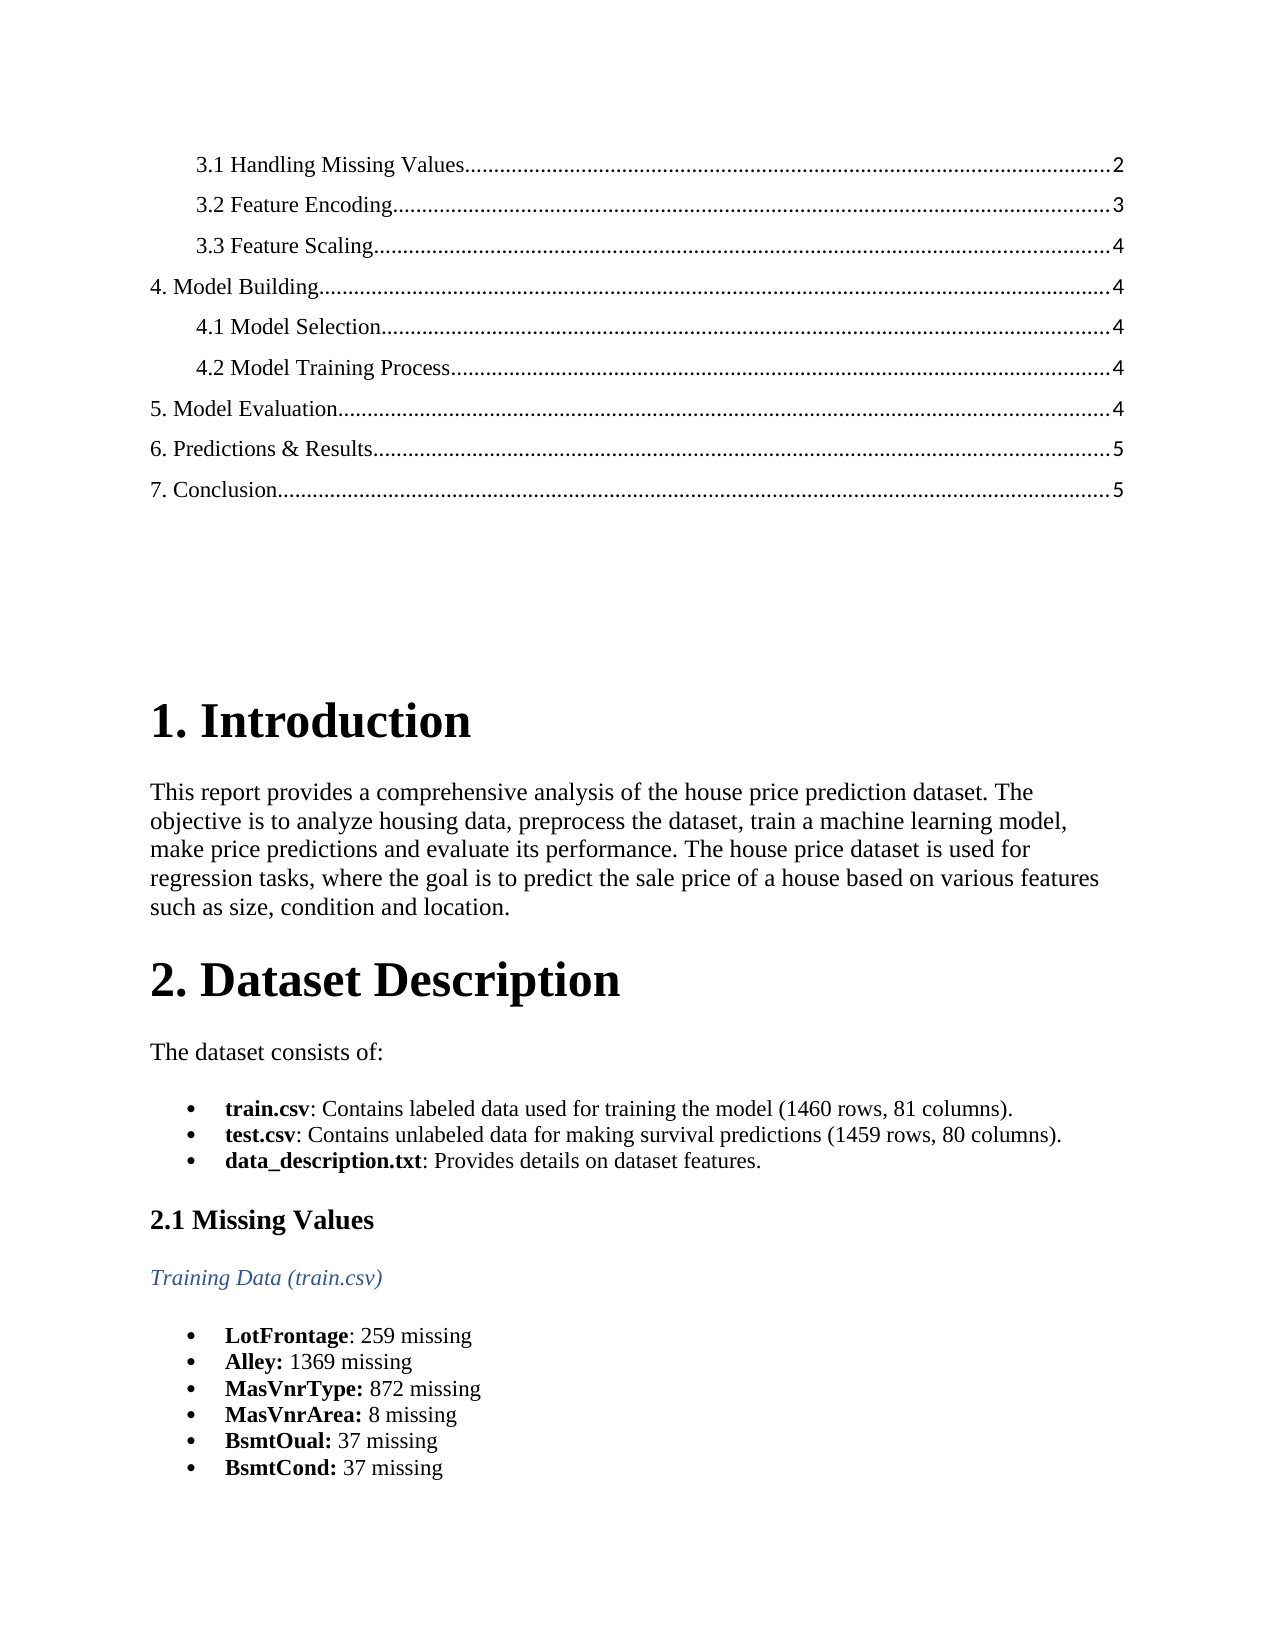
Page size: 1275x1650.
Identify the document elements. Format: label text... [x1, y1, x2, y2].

text The dataset consists of: [150, 1037, 1125, 1065]
list train.csv: Contains labeled data used for training the model (1460 rows, 81 columns). [187, 1094, 1125, 1121]
list test.csv: Contains unlabeled data for making survival predictions (1459 rows, 80 columns). [187, 1121, 1125, 1147]
list Alley: 1369 missing [187, 1348, 1125, 1375]
subtitle 2. Dataset Description [150, 950, 1125, 1007]
list data_description.txt: Provides details on dataset features. [187, 1147, 1125, 1174]
text This report provides a comprehensive analysis of the house price prediction dataset. The objective is to analyze housing data, preprocess the dataset, train a machine learning model, make price predictions and evaluate its performance. The house price dataset is used for regression tasks, where the goal is to predict the sale price of a house based on various features such as size, condition and location. [150, 777, 1125, 921]
subtitle Training Data (train.csv) [150, 1264, 1125, 1291]
subtitle 2.1 Missing Values [150, 1203, 1125, 1235]
subtitle 1. Introduction [150, 690, 1125, 748]
list MasVnrType: 872 missing [187, 1375, 1125, 1401]
list BsmtOual: 37 missing [187, 1427, 1125, 1454]
list LotFrontage: 259 missing [187, 1322, 1125, 1348]
list MasVnrArea: 8 missing [187, 1401, 1125, 1427]
list BsmtCond: 37 missing [187, 1454, 1125, 1480]
